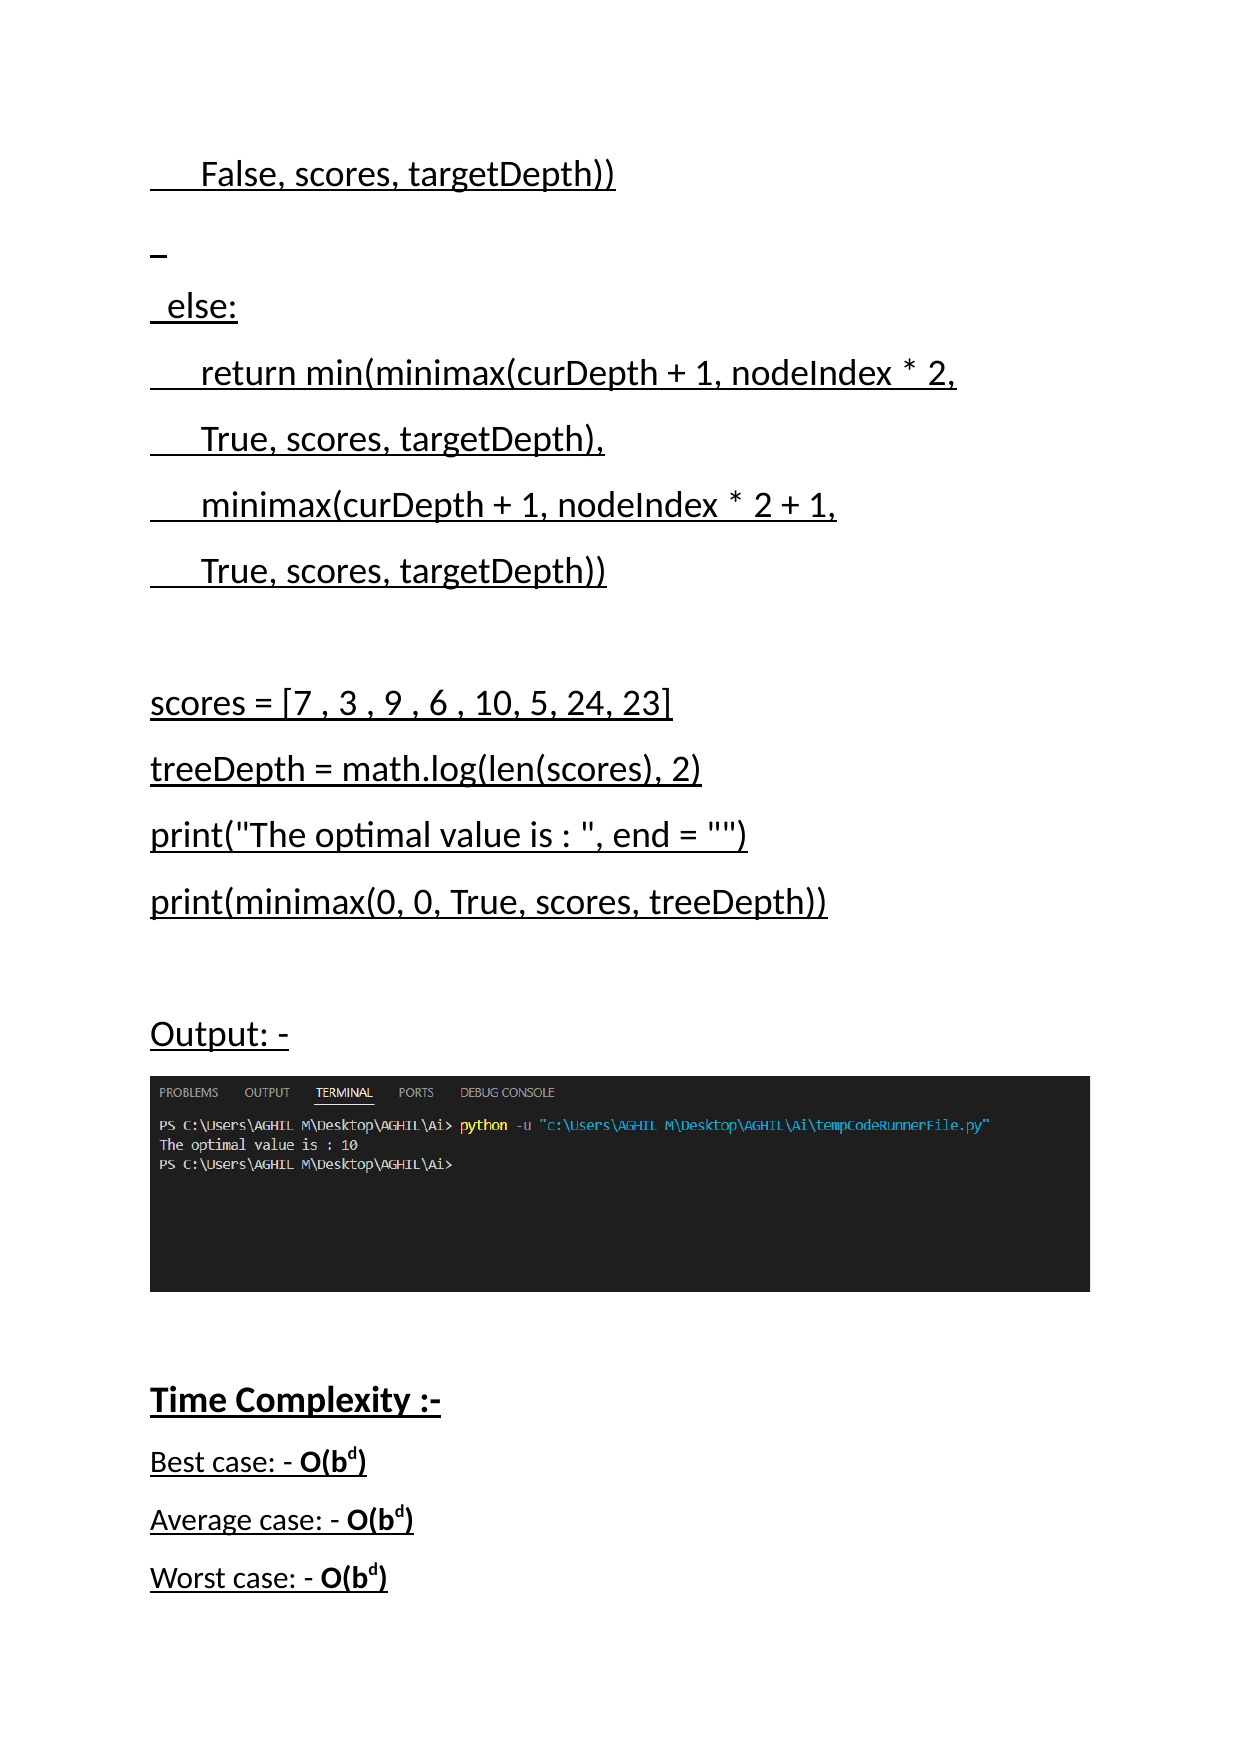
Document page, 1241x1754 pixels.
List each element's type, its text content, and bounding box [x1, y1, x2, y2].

text treeDepth = math.log(len(scores), 2) [150, 745, 1090, 791]
text True, scores, targetDepth)) [150, 547, 1090, 593]
text print(minimax(0, 0, True, scores, treeDepth)) [150, 878, 1090, 923]
text Average case: - O(bd) [150, 1500, 1090, 1538]
text Worst case: - O(bd) [150, 1558, 1090, 1596]
text True, scores, targetDepth), [150, 414, 1090, 460]
text minimax(curDepth + 1, nodeIndex * 2 + 1, [150, 481, 1090, 527]
text Best case: - O(bd) [150, 1442, 1090, 1480]
text return min(minimax(curDepth + 1, nodeIndex * 2, [150, 348, 1090, 394]
text else: [150, 282, 1090, 328]
text scores = [7 , 3 , 9 , 6 , 10, 5, 24, 23] [150, 679, 1090, 725]
text Time Complexity :- [150, 1376, 1090, 1422]
picture [150, 1076, 1091, 1292]
text Output: - [150, 1010, 1090, 1056]
text False, scores, targetDepth)) [150, 150, 1090, 196]
text print("The optimal value is : ", end = "") [150, 811, 1090, 857]
